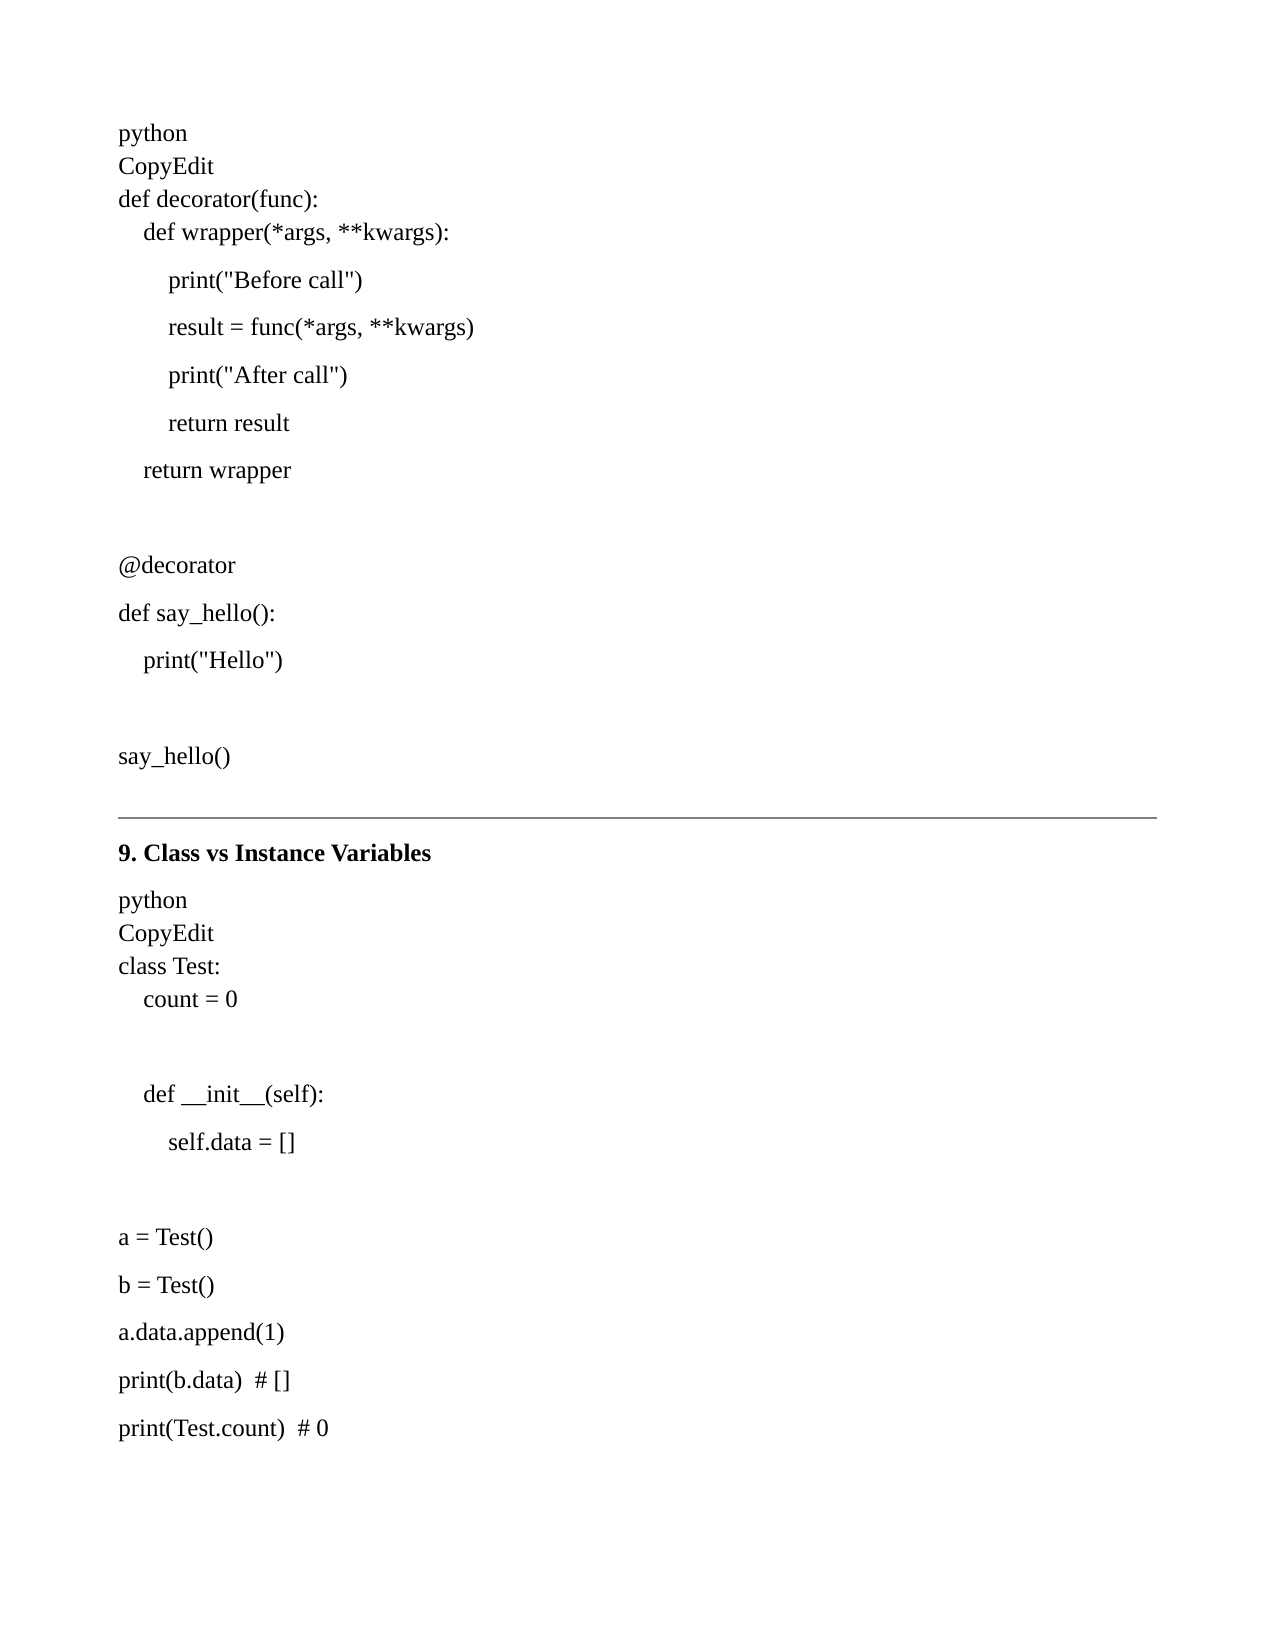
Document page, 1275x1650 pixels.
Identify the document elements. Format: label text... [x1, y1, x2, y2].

text return result [118, 408, 1157, 436]
text def __init__(self): [118, 1079, 1157, 1108]
text result = func(*args, **kwargs) [118, 312, 1157, 341]
text return wrapper [118, 455, 1157, 484]
text b = Test() [118, 1270, 1157, 1299]
text print(b.data) # [] [118, 1365, 1157, 1394]
text print("Hello") [118, 646, 1157, 674]
text python [118, 885, 1157, 914]
text CopyEdit [118, 151, 1157, 180]
text self.data = [] [118, 1127, 1157, 1156]
text def wrapper(*args, **kwargs): [118, 217, 1157, 246]
text def decorator(func): [118, 184, 1157, 213]
text class Test: [118, 951, 1157, 980]
text python [118, 118, 1157, 147]
text print("After call") [118, 360, 1157, 389]
text a.data.append(1) [118, 1317, 1157, 1346]
subtitle 9. Class vs Instance Variables [118, 838, 1157, 866]
text count = 0 [118, 984, 1157, 1013]
text @decorator [118, 550, 1157, 579]
text print(Test.count) # 0 [118, 1413, 1157, 1441]
text def say_hello(): [118, 598, 1157, 627]
text print("Before call") [118, 265, 1157, 293]
text say_hello() [118, 741, 1157, 769]
text a = Test() [118, 1222, 1157, 1251]
text CopyEdit [118, 918, 1157, 947]
